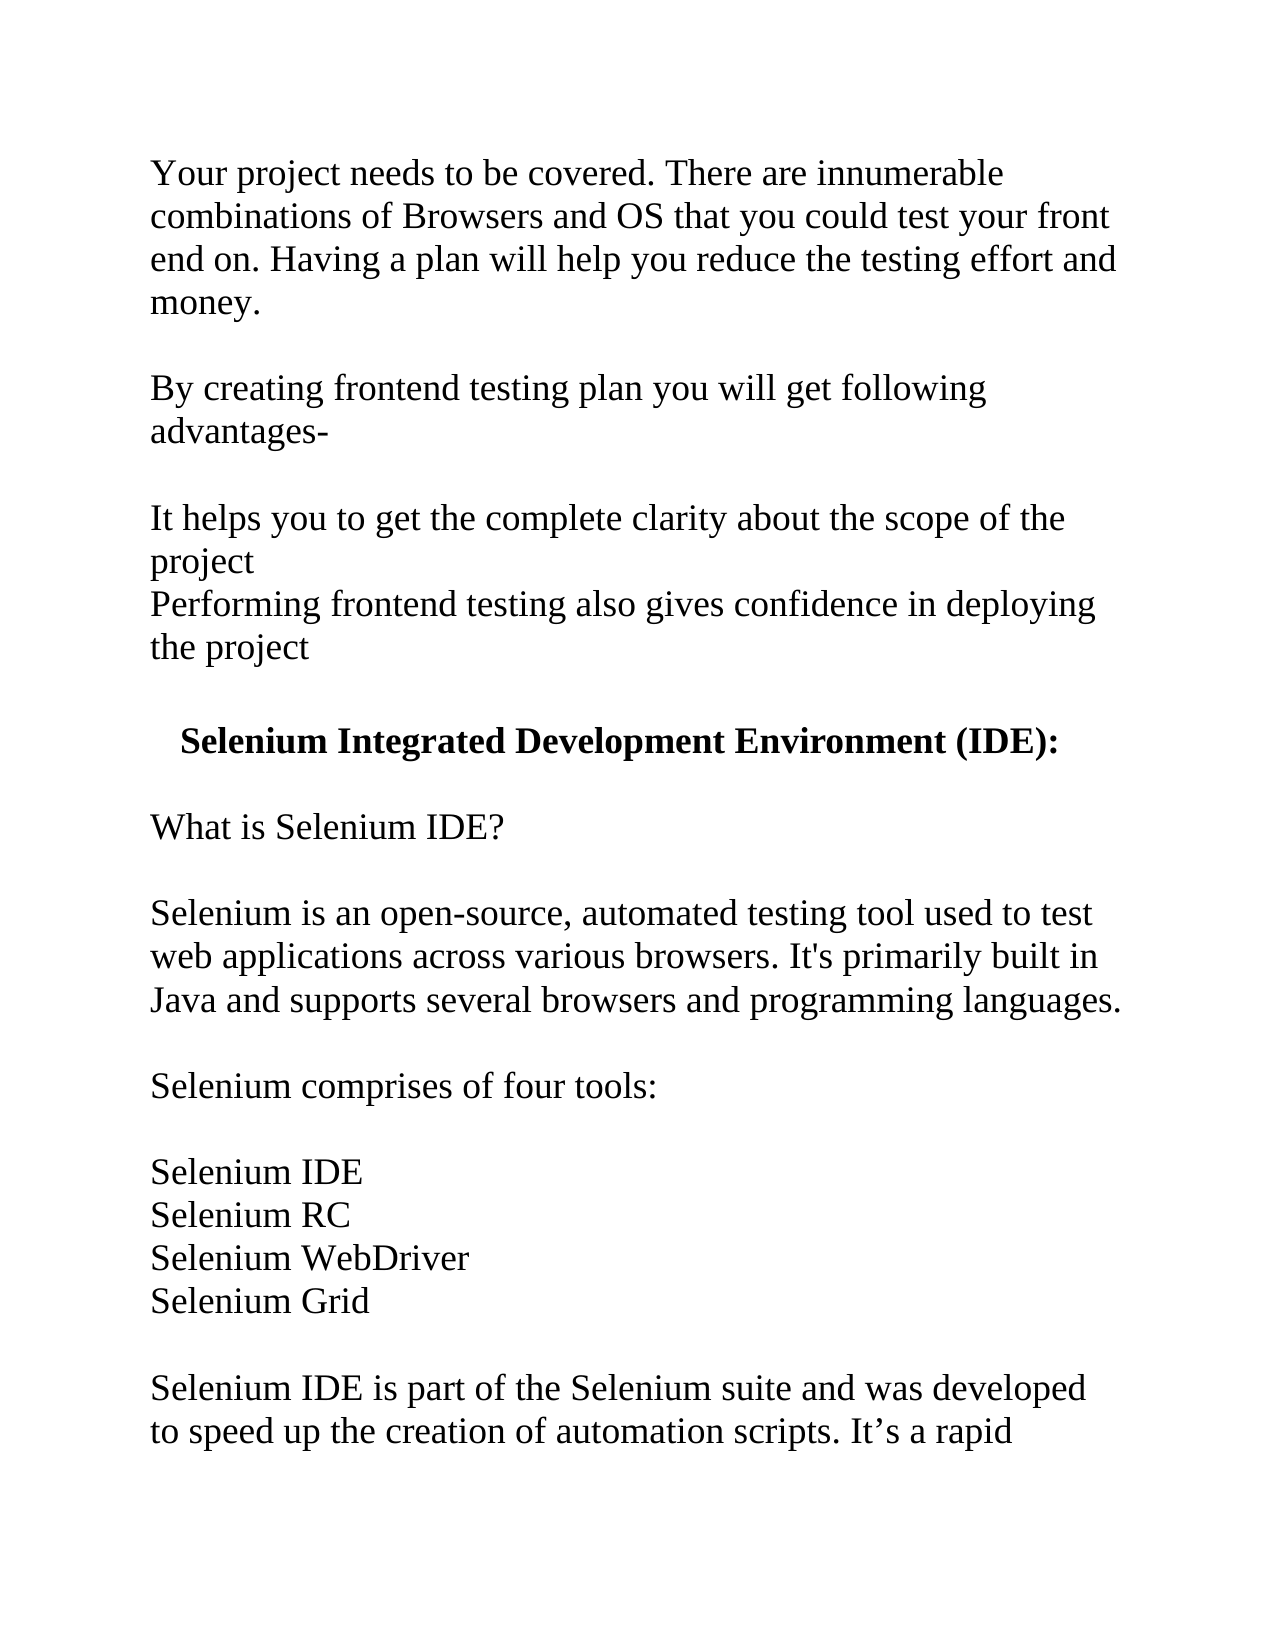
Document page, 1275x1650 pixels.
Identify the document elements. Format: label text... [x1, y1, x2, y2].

text Selenium RC [150, 1193, 1125, 1236]
text Selenium Grid [150, 1279, 1125, 1322]
text Selenium WebDriver [150, 1236, 1125, 1279]
text It helps you to get the complete clarity about the scope of the project [150, 495, 1125, 581]
text Your project needs to be covered. There are innumerable combinations of Browsers and OS that you could test your front end on. Having a plan will help you reduce the testing effort and money. [150, 150, 1125, 322]
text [150, 1365, 1125, 1451]
text Selenium IDE [150, 1149, 1125, 1193]
text By creating frontend testing plan you will get following advantages- [150, 366, 1125, 452]
text What is Selenium IDE? [150, 804, 1125, 848]
text Selenium comprises of four tools: [150, 1063, 1125, 1106]
text Performing frontend testing also gives confidence in deploying the project [150, 581, 1125, 667]
text Selenium is an open-source, automated testing tool used to test web applications across various browsers. It's primarily built in Java and supports several browsers and programming languages. [150, 891, 1125, 1020]
subtitle Selenium Integrated Development Environment (IDE): [150, 718, 1090, 761]
